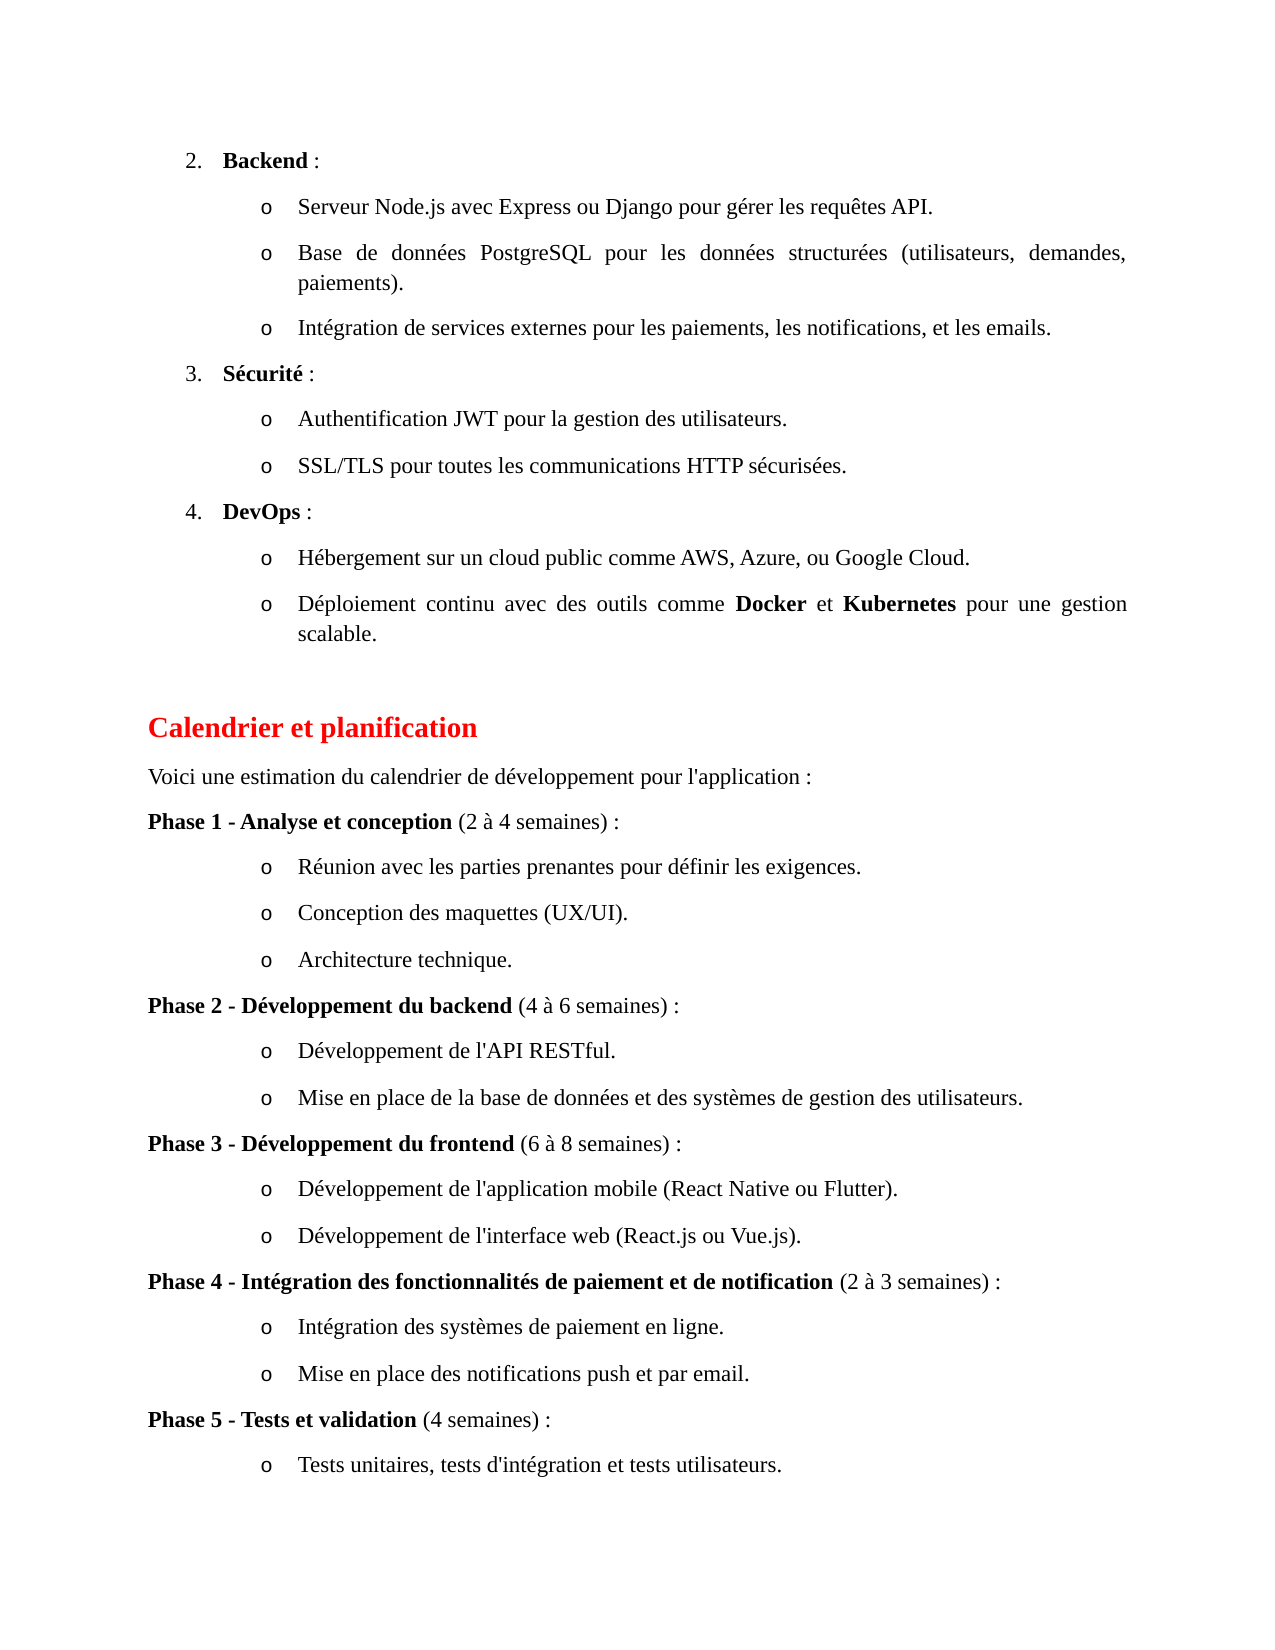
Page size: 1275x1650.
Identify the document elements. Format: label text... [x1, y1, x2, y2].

list Développement de l'application mobile (React Native ou Flutter). [260, 1175, 1127, 1203]
list Conception des maquettes (UX/UI). [260, 899, 1127, 927]
list Sécurité : [185, 360, 1127, 387]
list Intégration des systèmes de paiement en ligne. [260, 1313, 1127, 1341]
list DevOps : [185, 498, 1127, 525]
list Mise en place des notifications push et par email. [260, 1360, 1127, 1387]
list Déploiement continu avec des outils comme Docker et Kubernetes pour une gestion scalable. [260, 590, 1127, 646]
list Réunion avec les parties prenantes pour définir les exigences. [260, 853, 1127, 881]
list Mise en place de la base de données et des systèmes de gestion des utilisateurs. [260, 1084, 1127, 1111]
list Développement de l'API RESTful. [260, 1037, 1127, 1065]
list Serveur Node.js avec Express ou Django pour gérer les requêtes API. [260, 193, 1127, 220]
list Base de données PostgreSQL pour les données structurées (utilisateurs, demandes, paiements). [260, 239, 1127, 295]
text Phase 1 - Analyse et conception (2 à 4 semaines) : [148, 808, 1127, 834]
text Calendrier et planification [148, 710, 1127, 743]
text Phase 5 - Tests et validation (4 semaines) : [148, 1406, 1127, 1433]
text Phase 2 - Développement du backend (4 à 6 semaines) : [148, 992, 1127, 1019]
text Phase 3 - Développement du frontend (6 à 8 semaines) : [148, 1130, 1127, 1157]
text Phase 4 - Intégration des fonctionnalités de paiement et de notification (2 à 3 semaines) : [148, 1268, 1127, 1295]
list SSL/TLS pour toutes les communications HTTP sécurisées. [260, 452, 1127, 479]
list Authentification JWT pour la gestion des utilisateurs. [260, 406, 1127, 433]
list Tests unitaires, tests d'intégration et tests utilisateurs. [260, 1451, 1127, 1479]
list Développement de l'interface web (React.js ou Vue.js). [260, 1222, 1127, 1249]
list Hébergement sur un cloud public comme AWS, Azure, ou Google Cloud. [260, 543, 1127, 571]
list Architecture technique. [260, 946, 1127, 973]
list Intégration de services externes pour les paiements, les notifications, et les emails. [260, 314, 1127, 342]
text Voici une estimation du calendrier de développement pour l'application : [148, 763, 1127, 789]
list Backend : [185, 148, 1127, 174]
